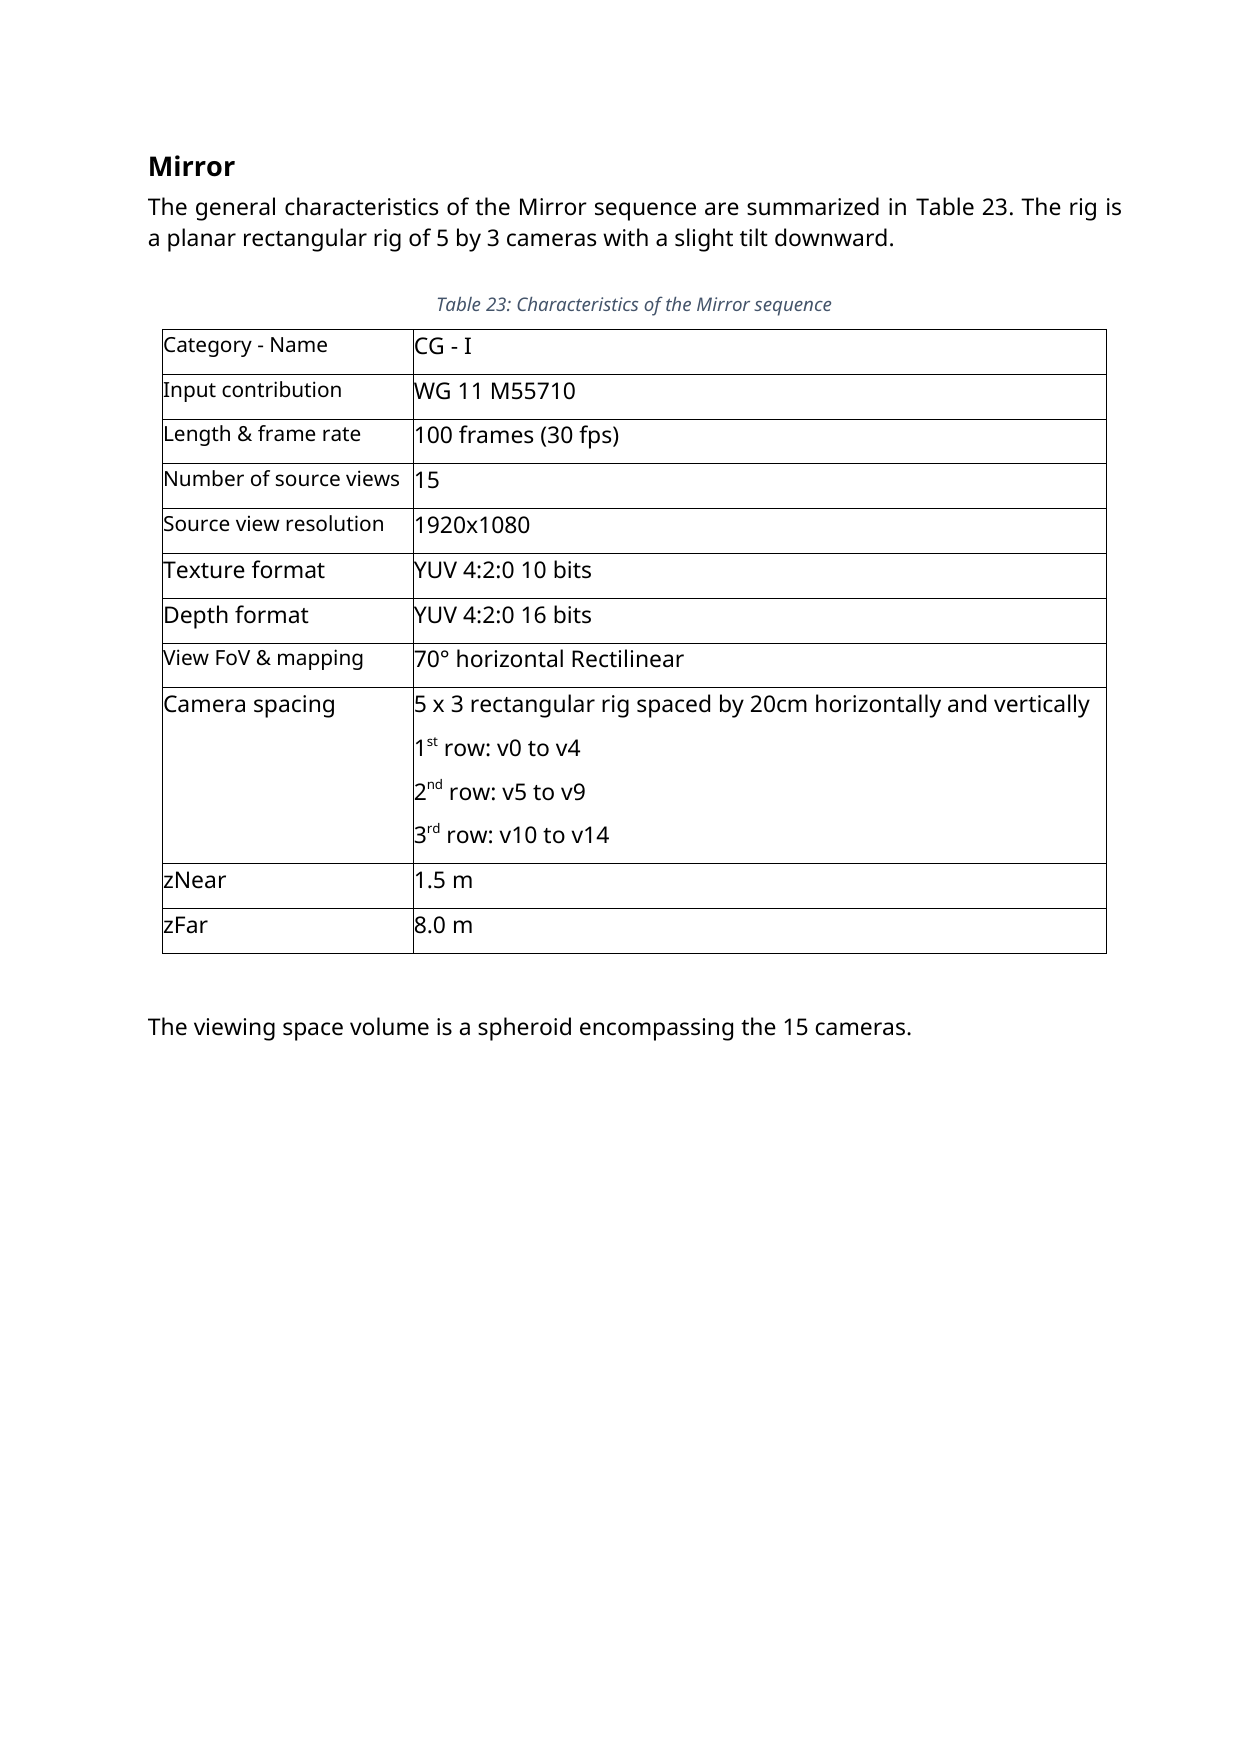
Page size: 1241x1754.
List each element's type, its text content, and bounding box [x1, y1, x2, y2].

text Mirror [148, 148, 1122, 184]
table_cell 1920x1080 [414, 509, 1106, 553]
table_cell View FoV & mapping [163, 644, 413, 687]
text The viewing space volume is a spheroid encompassing the 15 cameras. [148, 1011, 1122, 1042]
table_cell 70° horizontal Rectilinear [414, 644, 1106, 687]
table_cell Input contribution [163, 375, 413, 418]
table_cell 15 [414, 464, 1106, 508]
table_cell Texture format [163, 554, 413, 598]
table_header CG - I [414, 330, 1106, 374]
table_cell 1.5 m [414, 864, 1106, 908]
table_header Category - Name [163, 330, 413, 374]
table_cell 5 x 3 rectangular rig spaced by 20cm horizontally and vertically 1st row: v0 to v4 2nd row: v5 to v9 3rd row: v10 to v14 [414, 688, 1106, 863]
text Table 23: Characteristics of the Mirror sequence [148, 291, 1122, 316]
table_cell Length & frame rate [163, 420, 413, 463]
table_cell 8.0 m [414, 909, 1106, 953]
table_cell YUV 4:2:0 10 bits [414, 554, 1106, 598]
table_cell Number of source views [163, 464, 413, 508]
text The general characteristics of the Mirror sequence are summarized in Table 22. The rig is a planar rectangular rig of 5 by 3 cameras with a slight tilt downward. [148, 191, 1122, 253]
table_cell zFar [163, 909, 413, 953]
table_cell Camera spacing [163, 688, 413, 863]
table_cell Depth format [163, 599, 413, 642]
table_cell zNear [163, 864, 413, 908]
table_cell YUV 4:2:0 16 bits [414, 599, 1106, 642]
table_cell 100 frames (30 fps) [414, 420, 1106, 463]
table_cell WG 11 M55710 [414, 375, 1106, 418]
table_cell Source view resolution [163, 509, 413, 553]
